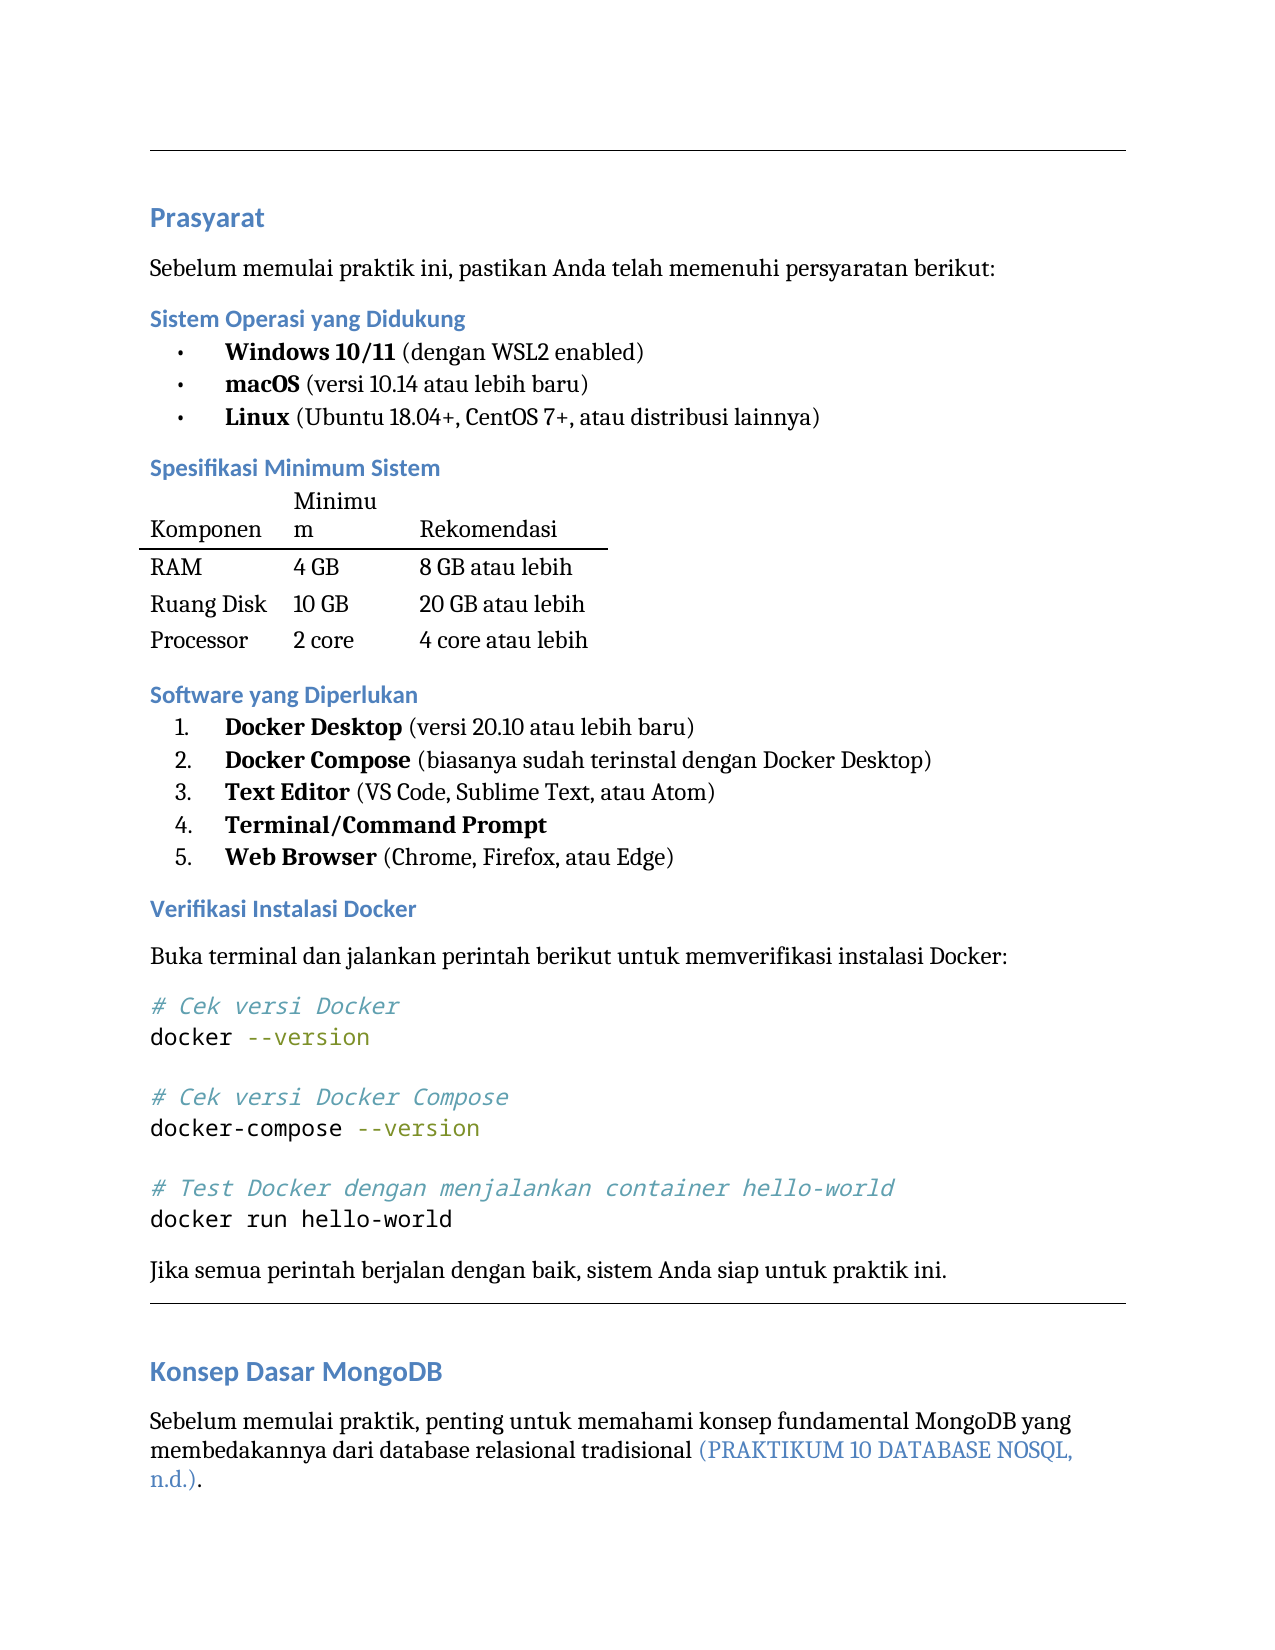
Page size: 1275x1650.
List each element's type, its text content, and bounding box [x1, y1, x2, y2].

table_cell RAM [139, 550, 282, 586]
list Windows 10/11 (dengan WSL2 enabled) [175, 338, 1125, 367]
subtitle Konsep Dasar MongoDB [150, 1353, 1125, 1388]
list Docker Compose (biasanya sudah terinstal dengan Docker Desktop) [175, 746, 1125, 774]
subtitle Sistem Operasi yang Didukung [150, 303, 1125, 334]
table_cell 20 GB atau lebih [408, 586, 608, 622]
subtitle Prasyarat [150, 199, 1125, 235]
list Linux (Ubuntu 18.04+, CentOS 7+, atau distribusi lainnya) [175, 403, 1125, 432]
list macOS (versi 10.14 atau lebih baru) [175, 370, 1125, 399]
subtitle Verifikasi Instalasi Docker [150, 893, 1125, 923]
table_cell 4 GB [282, 550, 408, 586]
text Jika semua perintah berjalan dengan baik, sistem Anda siap untuk praktik ini. [150, 1256, 1125, 1284]
subtitle Software yang Diperlukan [150, 679, 1125, 709]
list Web Browser (Chrome, Firefox, atau Edge) [175, 843, 1125, 872]
list Docker Desktop (versi 20.10 atau lebih baru) [175, 713, 1125, 742]
table_cell 2 core [282, 622, 408, 658]
list Terminal/Command Prompt [175, 811, 1125, 839]
subtitle Spesifikasi Minimum Sistem [150, 452, 1125, 483]
table_cell 10 GB [282, 586, 408, 622]
table_header Komponen [139, 483, 282, 548]
text Sebelum memulai praktik, penting untuk memahami konsep fundamental MongoDB yang membedakannya dari database relasional tradisional (PRAKTIKUM 10 DATABASE NOSQL, n.d.). [150, 1407, 1125, 1493]
text Buka terminal dan jalankan perintah berikut untuk memverifikasi instalasi Docker: [150, 942, 1125, 971]
table_cell 4 core atau lebih [408, 622, 608, 658]
text # Cek versi Docker docker --version # Cek versi Docker Compose docker-compose --version # Test Docker dengan menjalankan container hello-world docker run hello-world [150, 990, 1125, 1235]
list Text Editor (VS Code, Sublime Text, atau Atom) [175, 778, 1125, 807]
table_header Rekomendasi [408, 483, 608, 548]
table_cell Processor [139, 622, 282, 658]
table_cell Ruang Disk [139, 586, 282, 622]
table_header Minimum [282, 483, 408, 548]
text Sebelum memulai praktik ini, pastikan Anda telah memenuhi persyaratan berikut: [150, 254, 1125, 283]
table_cell 8 GB atau lebih [408, 550, 608, 586]
